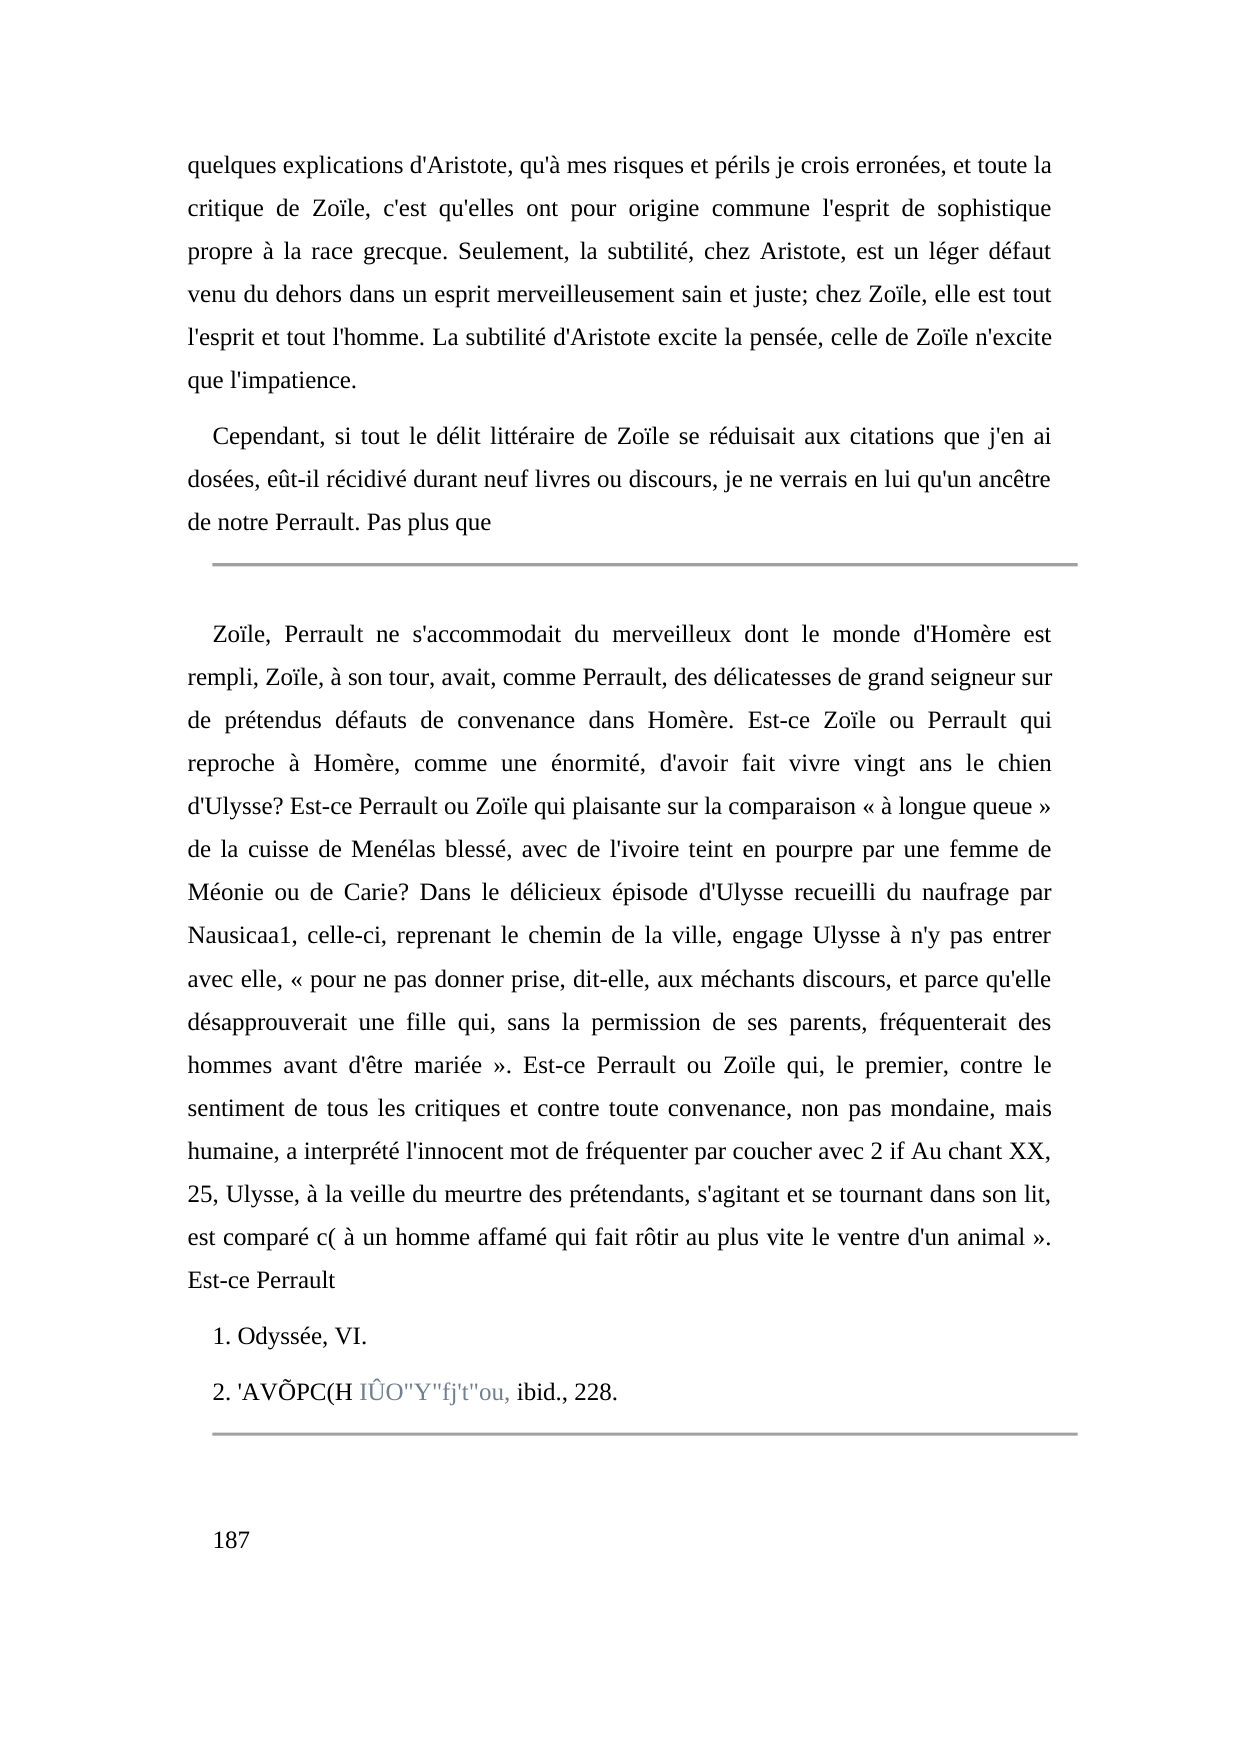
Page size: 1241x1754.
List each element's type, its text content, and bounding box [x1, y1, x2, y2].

text Zoïle, Perrault ne s'accommodait du merveilleux dont le monde d'Homère est rempli, Zoïle, à son tour, avait, comme Perrault, des délicatesses de grand seigneur sur de prétendus défauts de convenance dans Homère. Est-ce Zoïle ou Perrault qui reproche à Homère, comme une énormité, d'avoir fait vivre vingt ans le chien d'Ulysse? Est-ce Perrault ou Zoïle qui plaisante sur la comparaison « à longue queue » de la cuisse de Menélas blessé, avec de l'ivoire teint en pourpre par une femme de Méonie ou de Carie? Dans le délicieux épisode d'Ulysse recueilli du naufrage par Nausicaa1, celle-ci, reprenant le chemin de la ville, engage Ulysse à n'y pas entrer avec elle, « pour ne pas donner prise, dit-elle, aux méchants discours, et parce qu'elle désapprouverait une fille qui, sans la permission de ses parents, fréquenterait des hommes avant d'être mariée ». Est-ce Perrault ou Zoïle qui, le premier, contre le sentiment de tous les critiques et contre toute convenance, non pas mondaine, mais humaine, a interprété l'innocent mot de fréquenter par coucher avec 2 if Au chant XX, 25, Ulysse, à la veille du meurtre des prétendants, s'agitant et se tournant dans son lit, est comparé c( à un homme affamé qui fait rôtir au plus vite le ventre d'un animal ». Est-ce Perrault [187, 619, 1053, 1294]
text 2. 'AVÕPC(H IÛO"Y"fj't"ou, ibid., 228. [187, 1377, 1053, 1406]
text Cependant, si tout le délit littéraire de Zoïle se réduisait aux citations que j'en ai dosées, eût-il récidivé durant neuf livres ou discours, je ne verrais en lui qu'un ancêtre de notre Perrault. Pas plus que [187, 421, 1053, 536]
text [187, 150, 1053, 394]
text 1. Odyssée, VI. [187, 1321, 1053, 1350]
